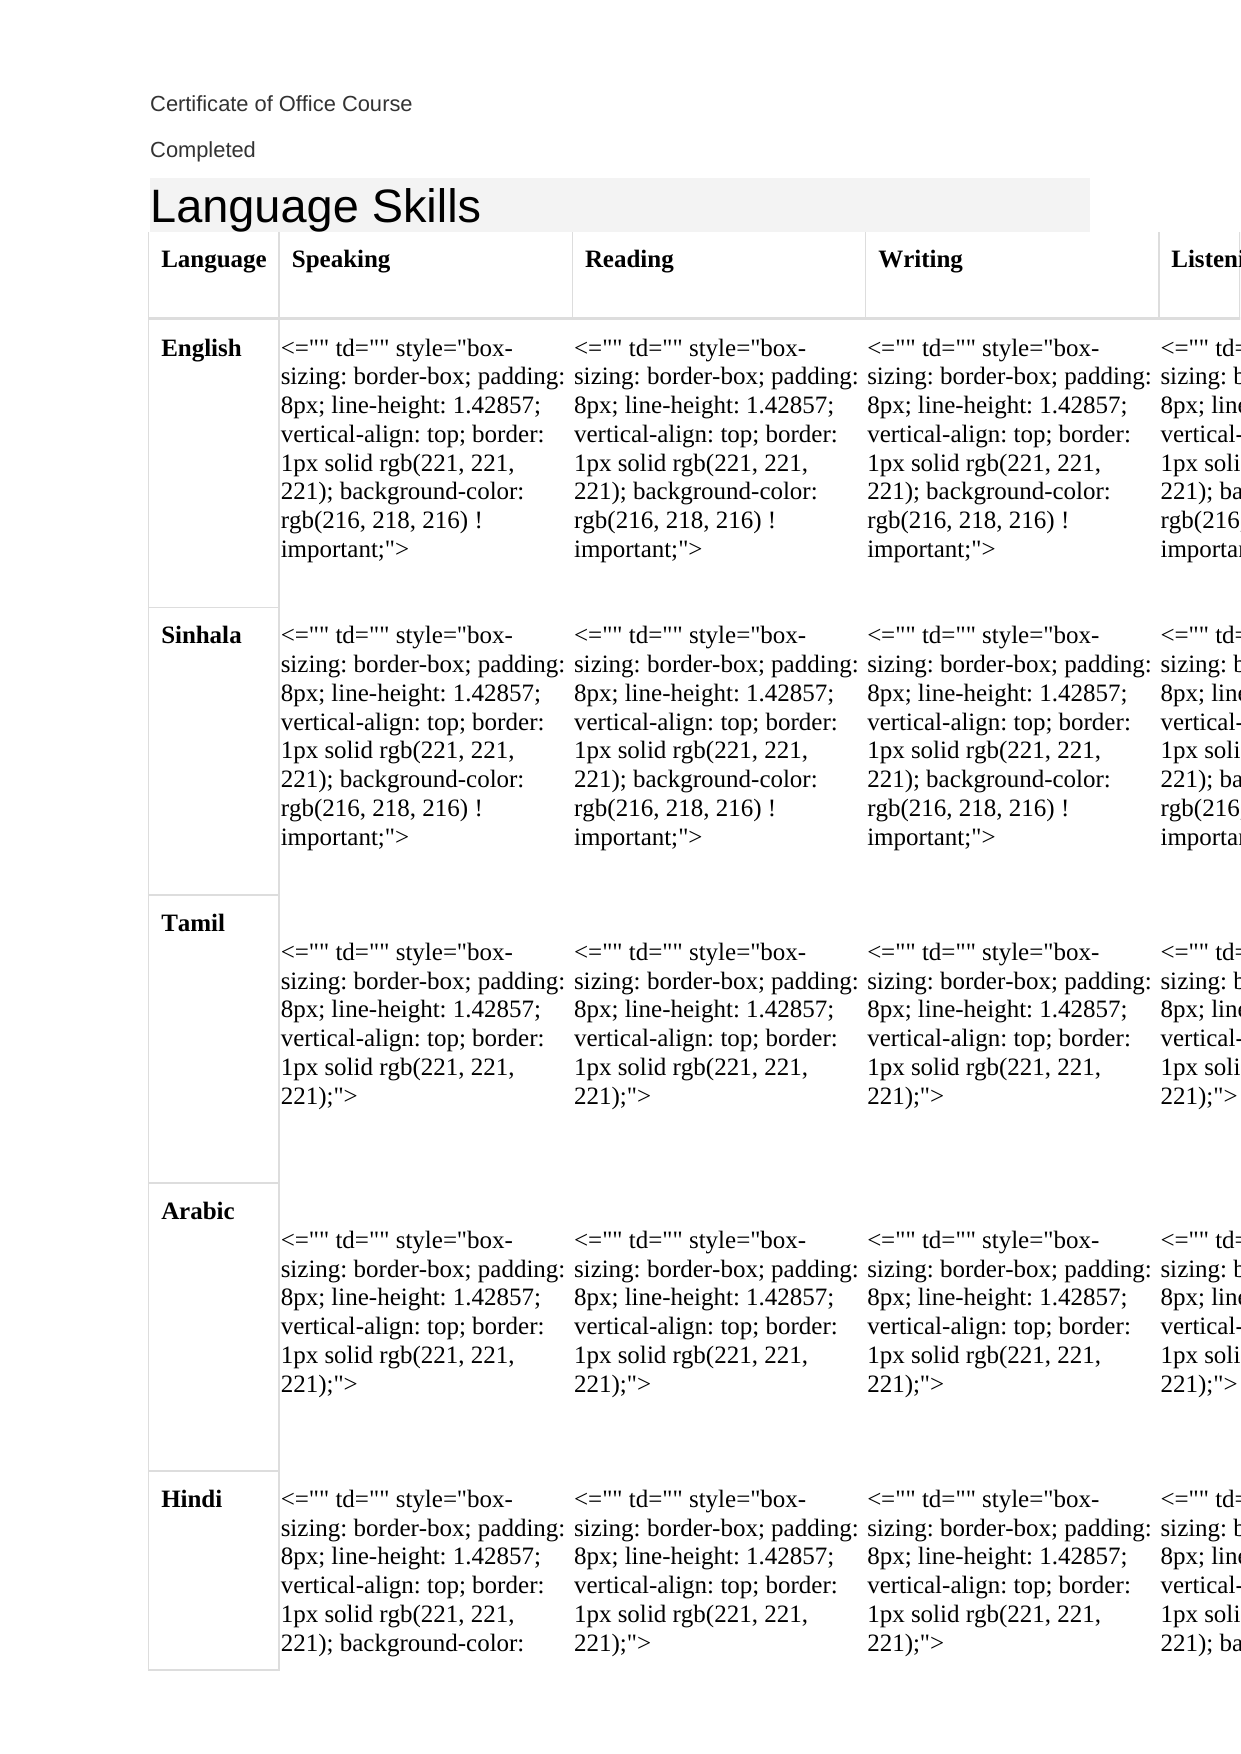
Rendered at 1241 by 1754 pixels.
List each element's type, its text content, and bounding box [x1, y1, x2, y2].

table_cell English [149, 320, 278, 606]
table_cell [1159, 1470, 1240, 1669]
text Certificate of Office Course [150, 84, 1090, 116]
table_cell Hindi [149, 1472, 278, 1669]
table_cell <="" td="" style="box-sizing: border-box; padding: 8px; line-height: 1.42857; vertical-align: top; border: 1px solid rgb(221, 221, 221);"> [866, 1182, 1159, 1470]
table_header Writing [866, 232, 1158, 317]
table_cell <="" td="" style="box-sizing: border-box; padding: 8px; line-height: 1.42857; vertical-align: top; border: 1px solid rgb(221, 221, 221);"> [280, 1182, 572, 1470]
table_header Speaking [280, 232, 572, 317]
table_header Listening [1160, 232, 1239, 317]
table_cell <="" td="" style="box-sizing: border-box; padding: 8px; line-height: 1.42857; vertical-align: top; border: 1px solid rgb(221, 221, 221);"> [572, 894, 866, 1182]
table_header Language [149, 232, 278, 317]
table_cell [572, 1470, 866, 1669]
text Language Skills [150, 178, 1090, 232]
table_cell Arabic [149, 1184, 278, 1470]
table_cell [280, 1470, 572, 1669]
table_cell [866, 1470, 1159, 1669]
table_cell <="" td="" style="box-sizing: border-box; padding: 8px; line-height: 1.42857; vertical-align: top; border: 1px solid rgb(221, 221, 221);"> [280, 894, 572, 1182]
text Completed [150, 131, 1090, 162]
table_header Reading [573, 232, 865, 317]
table_cell <="" td="" style="box-sizing: border-box; padding: 8px; line-height: 1.42857; vertical-align: top; border: 1px solid rgb(221, 221, 221);"> [1159, 894, 1240, 1182]
table_cell <="" td="" style="box-sizing: border-box; padding: 8px; line-height: 1.42857; vertical-align: top; border: 1px solid rgb(221, 221, 221);"> [1159, 1182, 1240, 1470]
table_cell <="" td="" style="box-sizing: border-box; padding: 8px; line-height: 1.42857; vertical-align: top; border: 1px solid rgb(221, 221, 221);"> [866, 894, 1159, 1182]
table_cell Tamil [149, 896, 278, 1182]
table_cell Sinhala [149, 608, 278, 894]
table_cell <="" td="" style="box-sizing: border-box; padding: 8px; line-height: 1.42857; vertical-align: top; border: 1px solid rgb(221, 221, 221);"> [572, 1182, 866, 1470]
